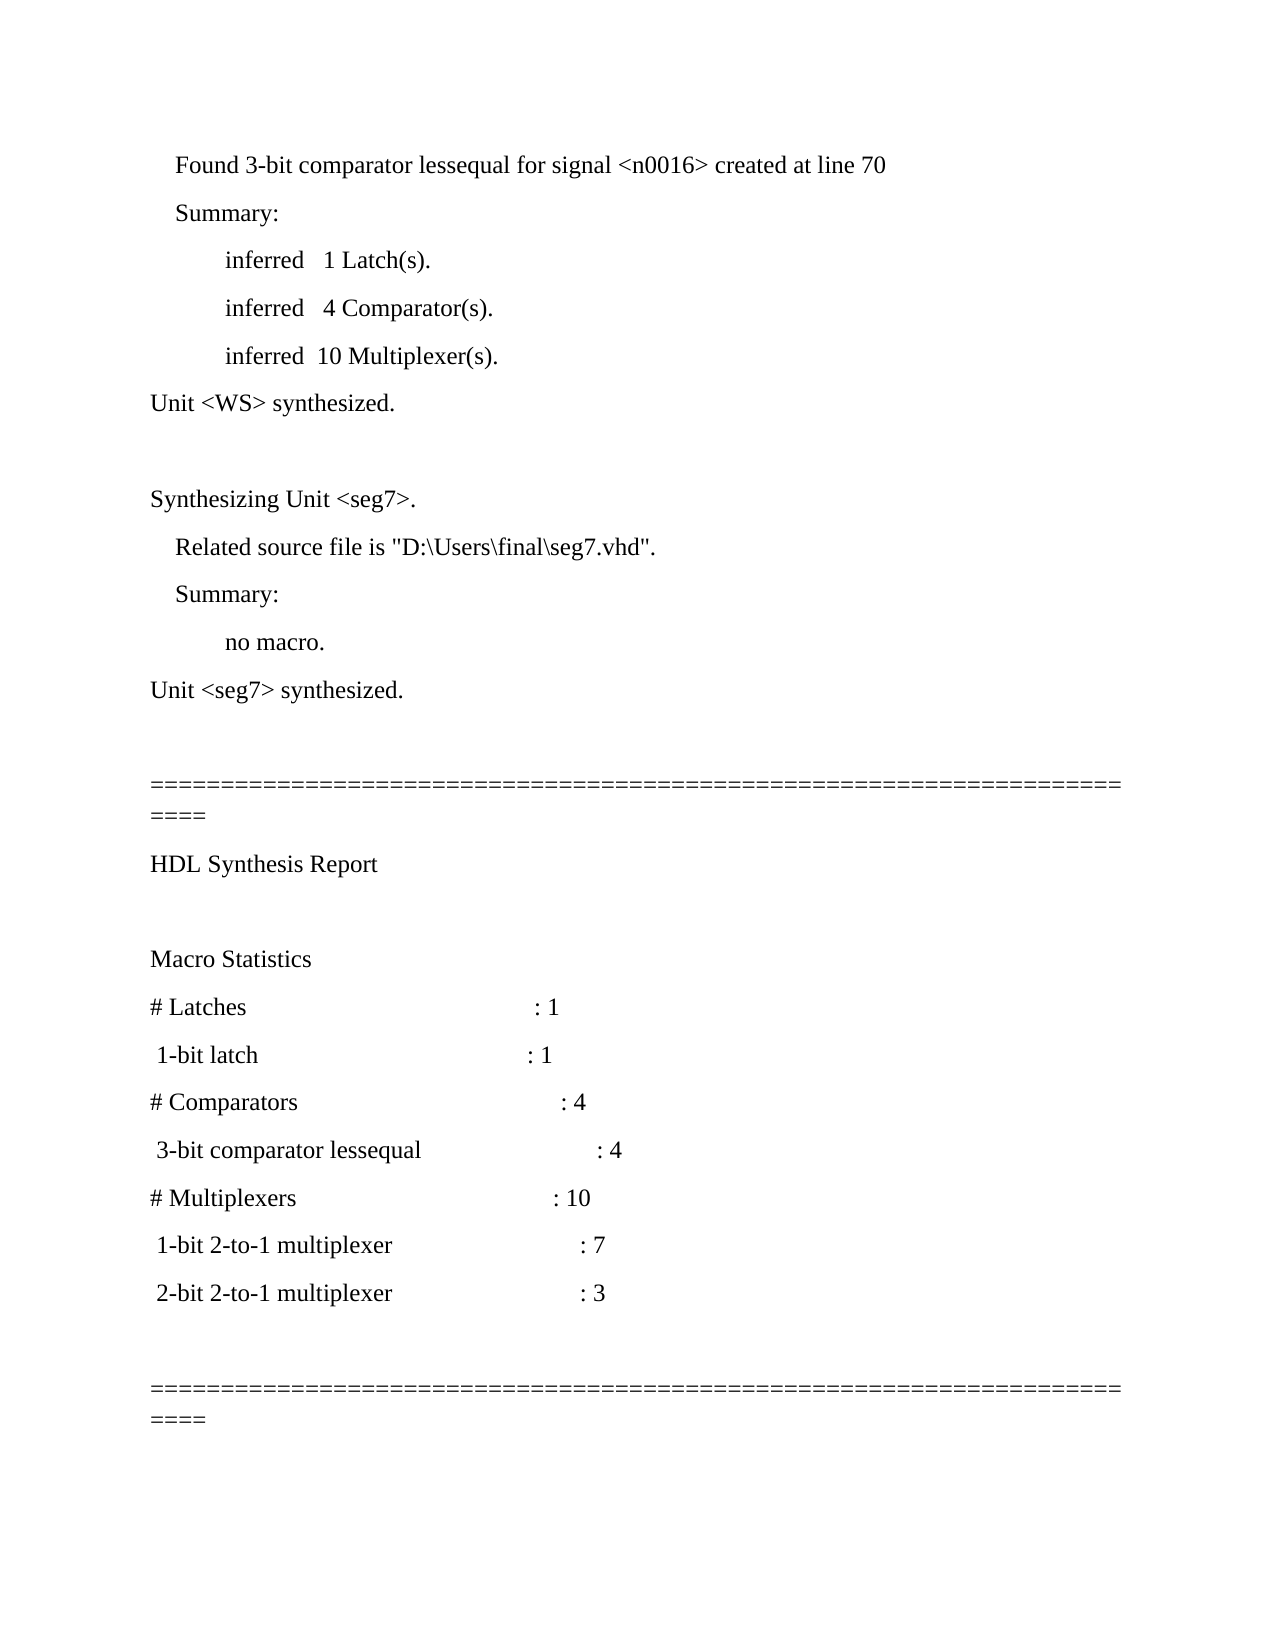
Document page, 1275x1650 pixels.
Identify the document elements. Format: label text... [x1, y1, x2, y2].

text inferred 10 Multiplexer(s). [150, 341, 1125, 369]
text HDL Synthesis Report [150, 849, 1125, 878]
text 1-bit 2-to-1 multiplexer : 7 [150, 1231, 1125, 1259]
text # Latches : 1 [150, 992, 1125, 1021]
text inferred 4 Comparator(s). [150, 293, 1125, 322]
text Summary: [150, 579, 1125, 608]
text Macro Statistics [150, 944, 1125, 973]
text Unit <seg7> synthesized. [150, 675, 1125, 703]
text Related source file is "D:\Users\final\seg7.vhd". [150, 532, 1125, 560]
text inferred 1 Latch(s). [150, 245, 1125, 274]
text 1-bit latch : 1 [150, 1040, 1125, 1068]
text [150, 1374, 1125, 1433]
text Unit <WS> synthesized. [150, 388, 1125, 417]
text Summary: [150, 198, 1125, 226]
text ========================================================================= [150, 770, 1125, 830]
text # Multiplexers : 10 [150, 1183, 1125, 1212]
text Synthesizing Unit <seg7>. [150, 484, 1125, 513]
text no macro. [150, 627, 1125, 656]
text 3-bit comparator lessequal : 4 [150, 1135, 1125, 1164]
text 2-bit 2-to-1 multiplexer : 3 [150, 1278, 1125, 1307]
text Found 3-bit comparator lessequal for signal <n0016> created at line 70 [150, 150, 1125, 179]
text # Comparators : 4 [150, 1087, 1125, 1116]
